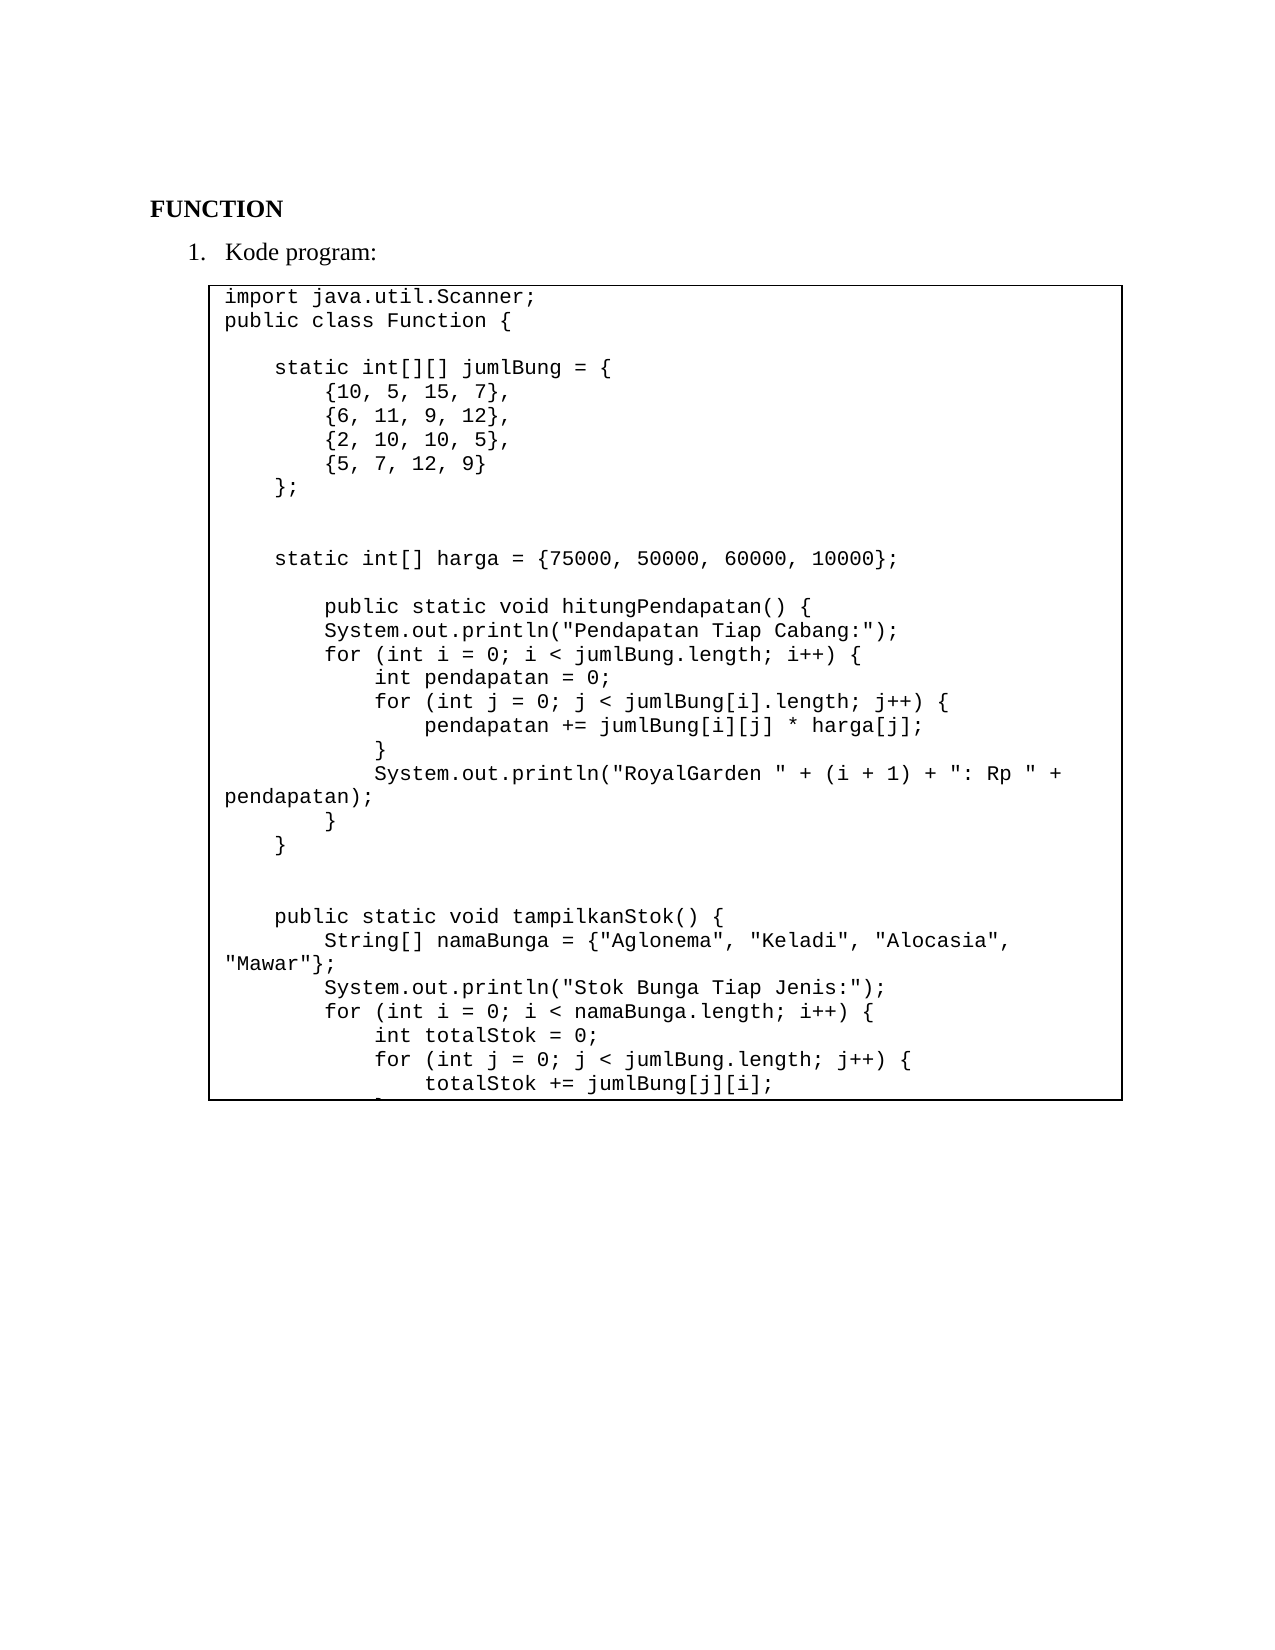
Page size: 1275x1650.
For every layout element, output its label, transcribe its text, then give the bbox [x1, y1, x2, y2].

list Kode program: [187, 237, 1179, 266]
subtitle FUNCTION [150, 194, 1179, 223]
